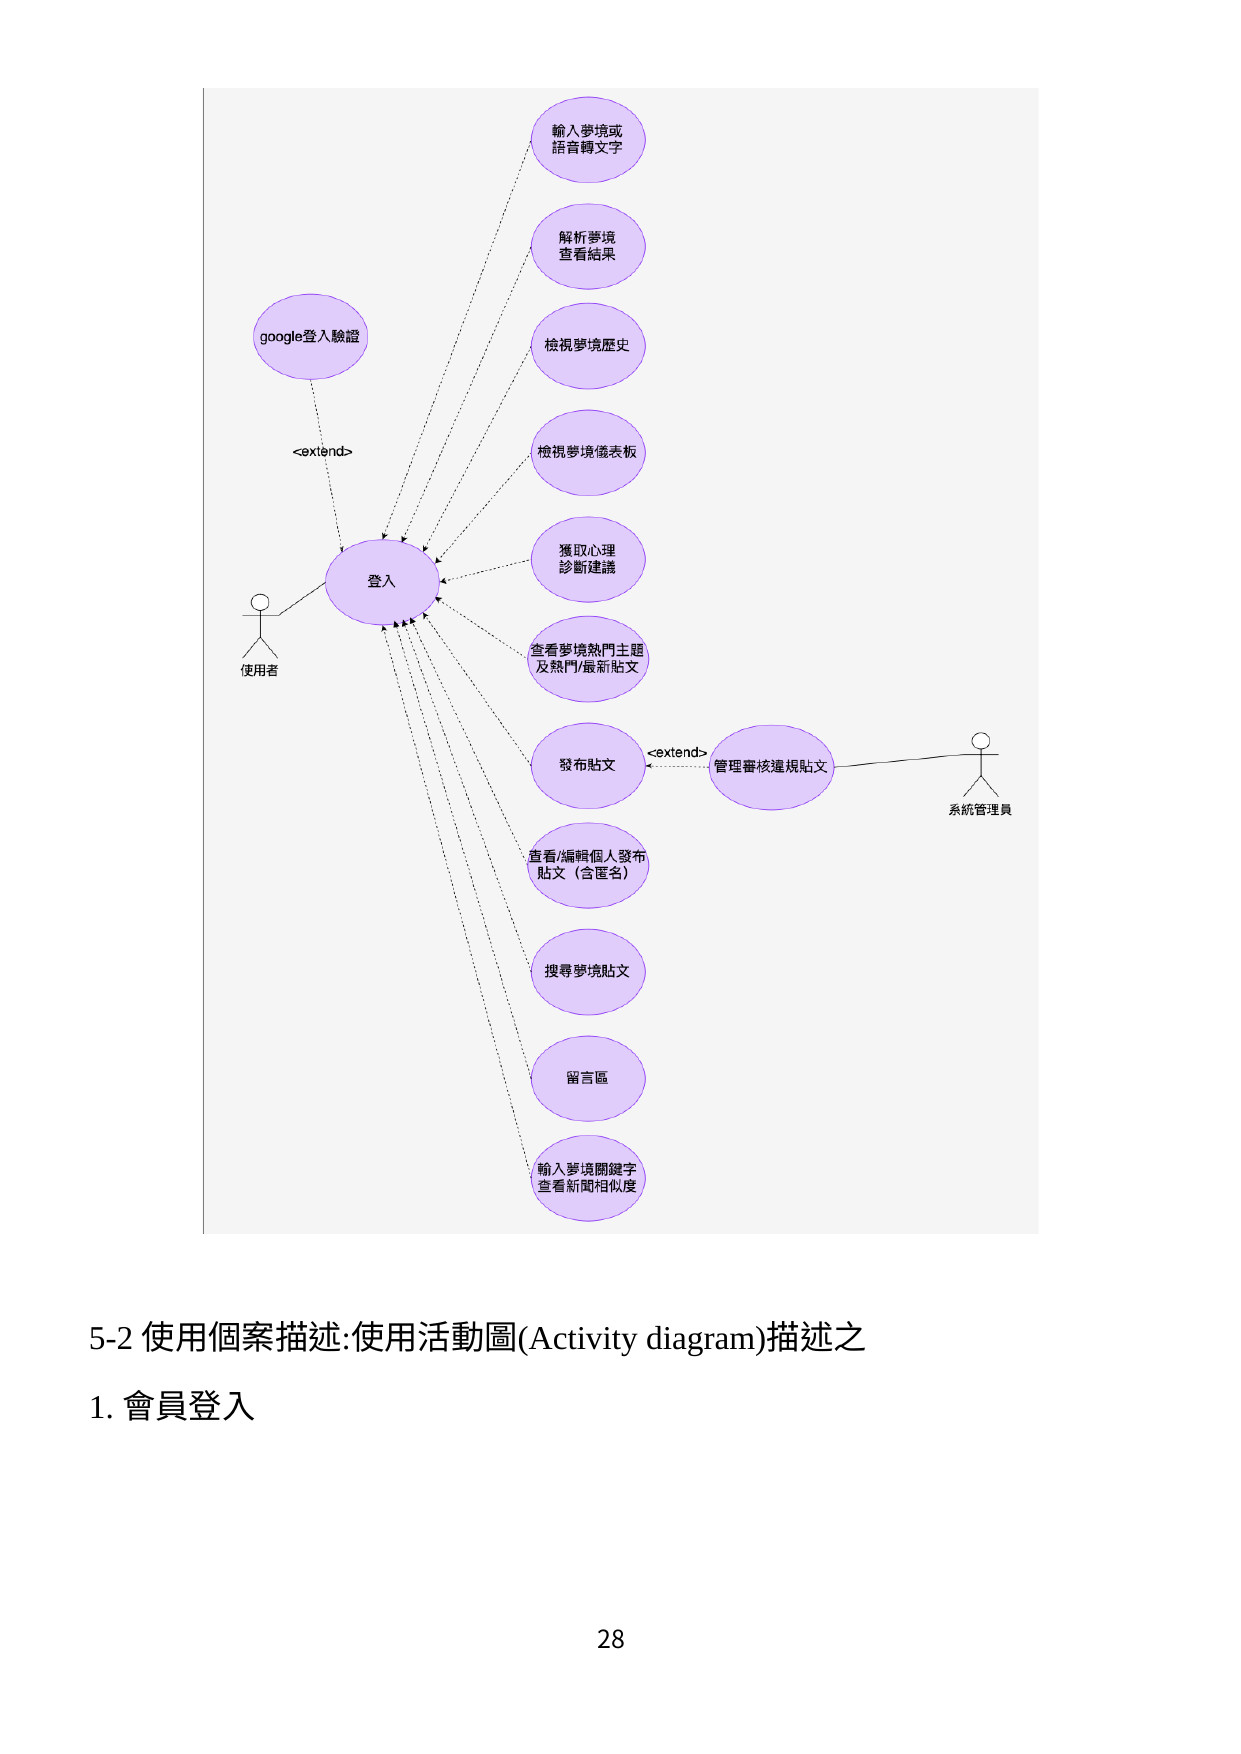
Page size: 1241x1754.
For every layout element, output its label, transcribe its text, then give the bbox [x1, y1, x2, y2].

text 5-2 使用個案描述:使用活動圖(Activity diagram)描述之 [89, 1311, 1152, 1359]
text 1. 會員登入 [89, 1380, 1152, 1428]
picture [201, 88, 1039, 1234]
